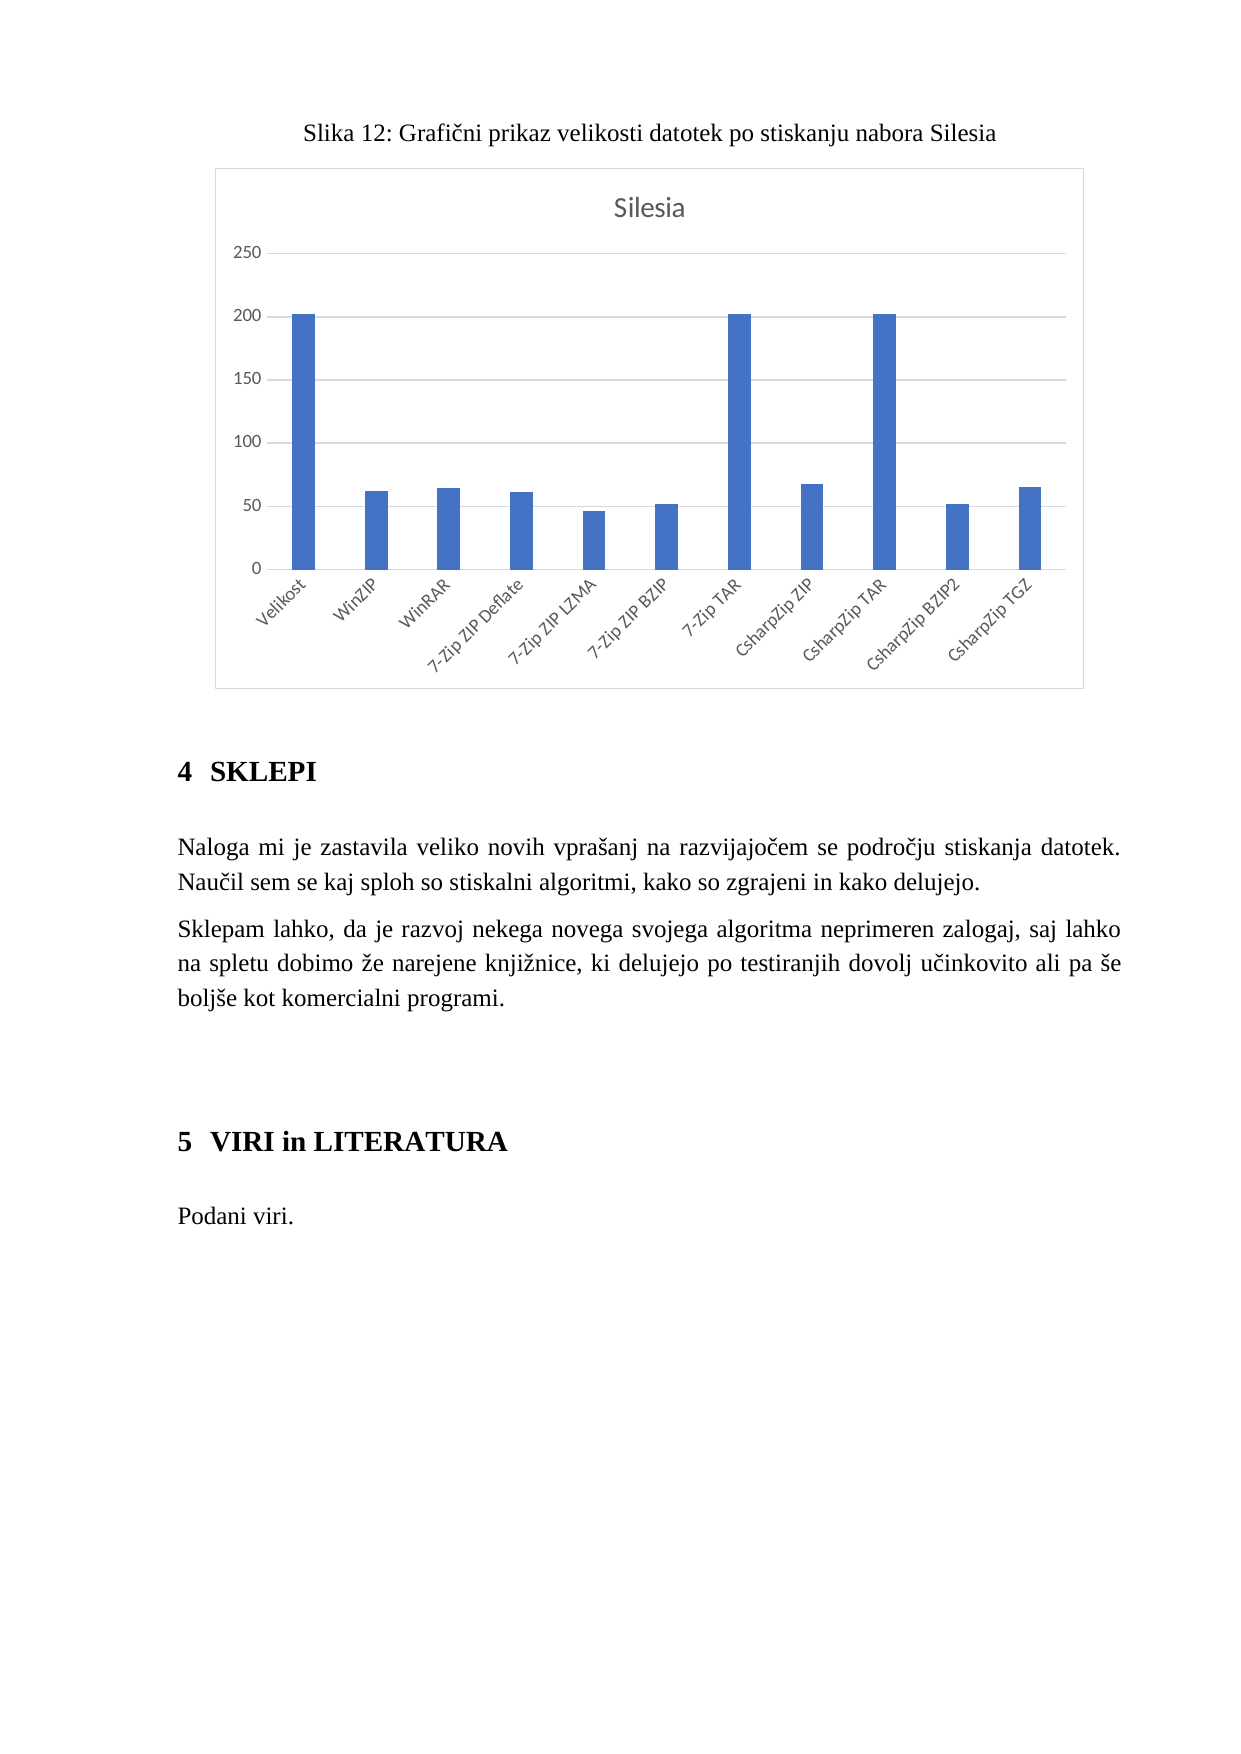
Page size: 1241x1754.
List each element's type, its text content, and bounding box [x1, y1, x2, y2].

subtitle SKLEPI [177, 754, 1122, 788]
text Slika 12: Grafični prikaz velikosti datotek po stiskanju nabora Silesia [177, 118, 1122, 147]
text Sklepam lahko, da je razvoj nekega novega svojega algoritma neprimeren zalogaj, saj lahko na spletu dobimo že narejene knjižnice, ki delujejo po testiranjih dovolj učinkovito ali pa še boljše kot komercialni programi. [177, 914, 1122, 1011]
subtitle VIRI in LITERATURA [177, 1124, 1122, 1157]
text Naloga mi je zastavila veliko novih vprašanj na razvijajočem se področju stiskanja datotek. Naučil sem se kaj sploh so stiskalni algoritmi, kako so zgrajeni in kako delujejo. [177, 832, 1122, 896]
text Podani viri. [177, 1201, 1122, 1230]
